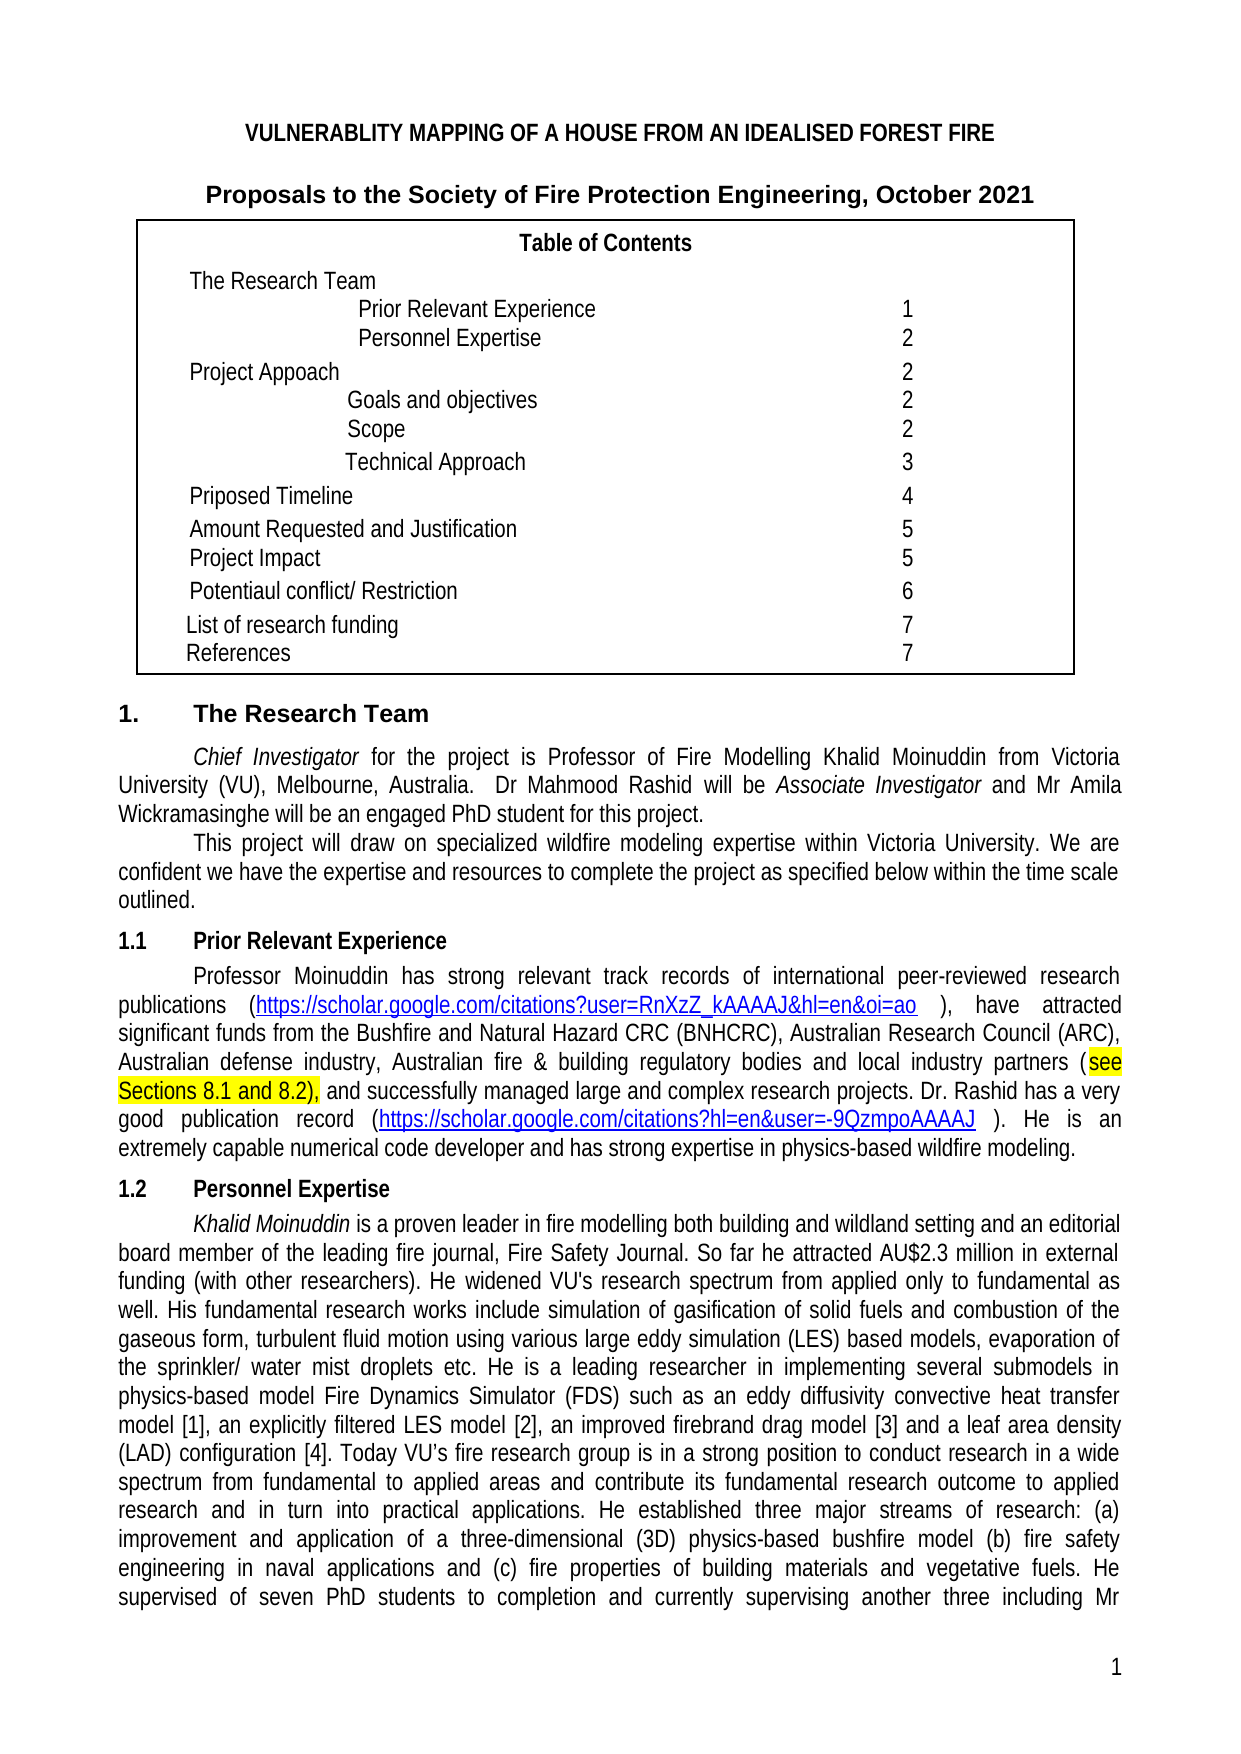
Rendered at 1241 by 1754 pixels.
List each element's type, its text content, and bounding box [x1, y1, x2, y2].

subtitle 1.2 Personnel Expertise [118, 1174, 1122, 1203]
subtitle 1.1 Prior Relevant Experience [118, 926, 1122, 955]
text Professor Moinuddin has strong relevant track records of international peer-reviewed research publications (https://scholar.google.com/citations?user=RnXzZ_kAAAAJ&hl=en&oi=ao ), have attracted significant funds from the Bushfire and Natural Hazard CRC (BNHCRC), Australian Research Council (ARC), Australian defense industry, Australian fire & building regulatory bodies and local industry partners (see Sections 8.1 and 8.2), and successfully managed large and complex research projects. Dr. Rashid has a very good publication record (https://scholar.google.com/citations?hl=en&user=-9QzmpoAAAAJ ). He is an extremely capable numerical code developer and has strong expertise in physics-based wildfire modeling. [118, 961, 1122, 1162]
subtitle 1. The Research Team [118, 699, 1122, 727]
text Chief Investigator for the project is Professor of Fire Modelling Khalid Moinuddin from Victoria University (VU), Melbourne, Australia. Dr Mahmood Rashid will be Associate Investigator and Mr Amila Wickramasinghe will be an engaged PhD student for this project. [118, 742, 1122, 828]
subtitle Proposals to the Society of Fire Protection Engineering, October 2021 [118, 180, 1122, 209]
text This project will draw on specialized wildfire modeling expertise within Victoria University. We are confident we have the expertise and resources to complete the project as specified below within the time scale outlined. [118, 828, 1122, 914]
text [118, 1209, 1122, 1610]
text VULNERABLITY MAPPING OF A HOUSE FROM AN IDEALISED FOREST FIRE [118, 118, 1122, 147]
